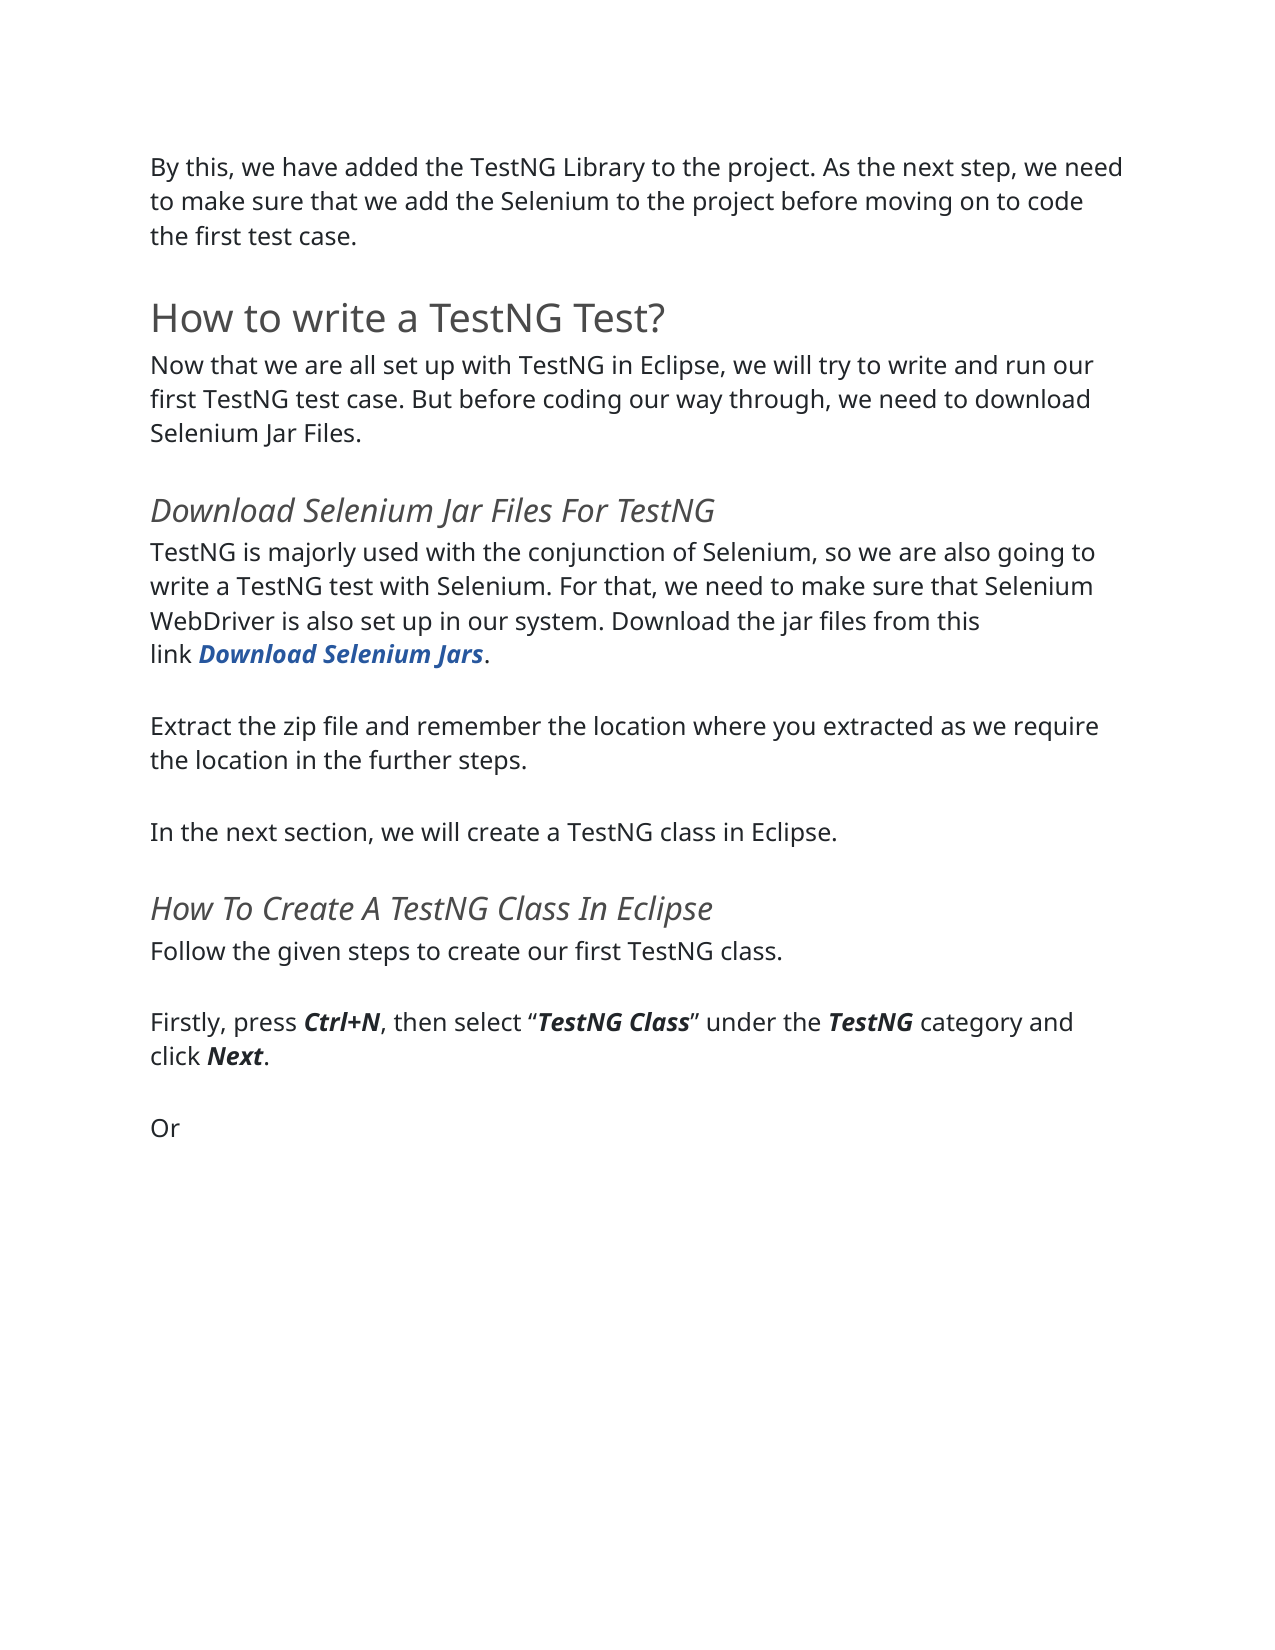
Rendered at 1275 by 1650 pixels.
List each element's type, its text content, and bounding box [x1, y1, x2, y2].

text Follow the given steps to create our first TestNG class. [150, 933, 1125, 967]
subtitle How To Create A TestNG Class In Eclipse [150, 886, 1125, 930]
text Extract the zip file and remember the location where you extracted as we require the location in the further steps. [150, 709, 1125, 777]
text In the next section, we will create a TestNG class in Eclipse. [150, 814, 1125, 848]
subtitle Download Selenium Jar Files For TestNG [150, 488, 1125, 532]
text By this, we have added the TestNG Library to the project. As the next step, we need to make sure that we add the Selenium to the project before moving on to code the first test case. [150, 150, 1125, 252]
text Firstly, press Ctrl+N, then select “TestNG Class” under the TestNG category and click Next. [150, 1005, 1125, 1073]
text Or [150, 1111, 1125, 1144]
subtitle How to write a TestNG Test? [150, 290, 1125, 344]
text TestNG is majorly used with the conjunction of Selenium, so we are also going to write a TestNG test with Selenium. For that, we need to make sure that Selenium WebDriver is also set up in our system. Download the jar files from this link Download Selenium Jars. [150, 535, 1125, 671]
text Now that we are all set up with TestNG in Eclipse, we will try to write and run our first TestNG test case. But before coding our way through, we need to download Selenium Jar Files. [150, 348, 1125, 450]
